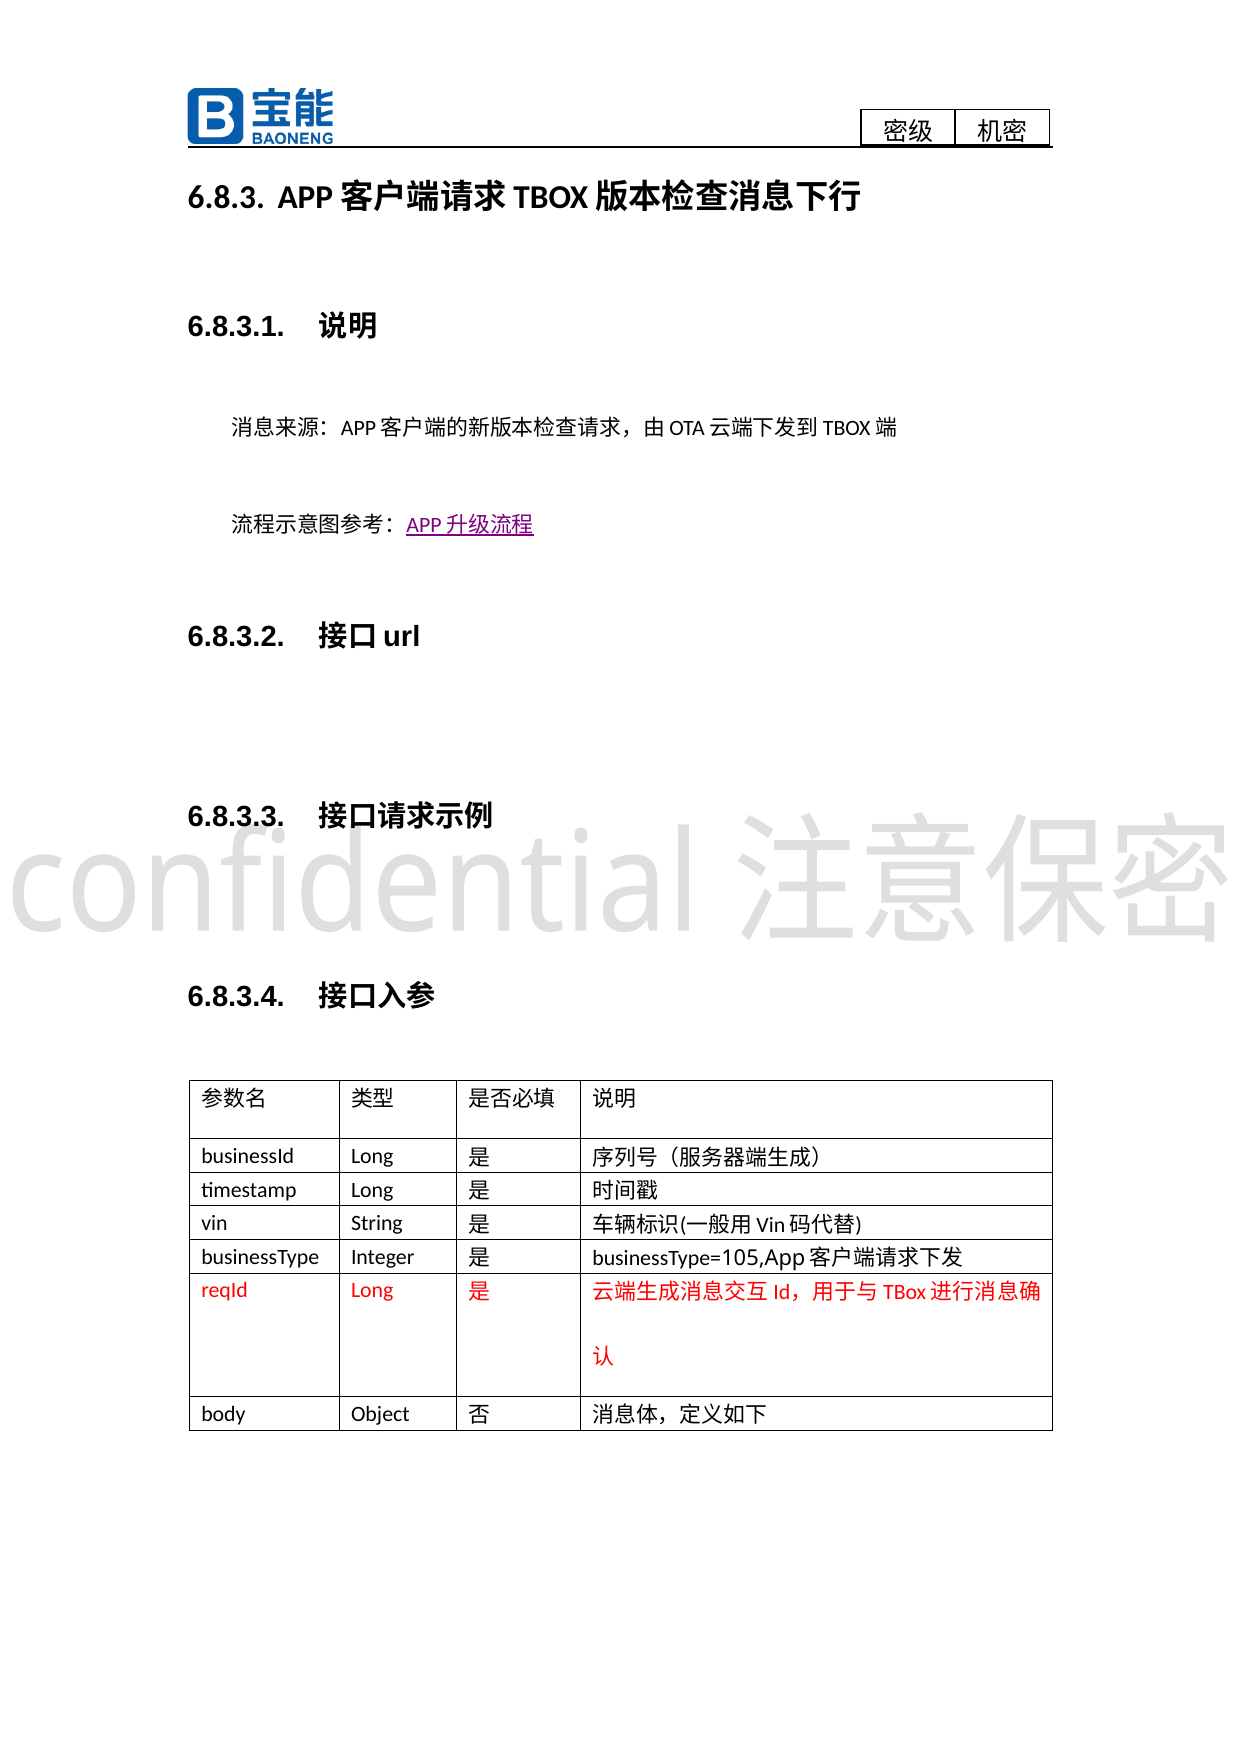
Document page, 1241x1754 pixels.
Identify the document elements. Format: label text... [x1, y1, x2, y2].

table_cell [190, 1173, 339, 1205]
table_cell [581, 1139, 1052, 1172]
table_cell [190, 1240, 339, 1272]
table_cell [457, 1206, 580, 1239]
text 消息来源：APP客户端的新版本检查请求，由OTA云端下发到TBOX端 [187, 409, 1053, 442]
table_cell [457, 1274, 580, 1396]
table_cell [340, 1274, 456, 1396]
subtitle 接口入参 [187, 961, 1053, 1026]
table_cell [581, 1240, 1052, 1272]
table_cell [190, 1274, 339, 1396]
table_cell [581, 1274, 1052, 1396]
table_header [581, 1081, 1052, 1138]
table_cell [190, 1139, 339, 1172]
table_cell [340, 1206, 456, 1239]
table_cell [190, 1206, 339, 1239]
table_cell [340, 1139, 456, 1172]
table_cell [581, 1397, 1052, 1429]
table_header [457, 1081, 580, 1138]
picture [187, 88, 333, 144]
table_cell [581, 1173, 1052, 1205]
subtitle 接口url [187, 601, 1053, 666]
subtitle 说明 [187, 291, 1053, 356]
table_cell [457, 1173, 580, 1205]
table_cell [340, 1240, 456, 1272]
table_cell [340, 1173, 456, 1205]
subtitle APP客户端请求TBOX版本检查消息下行 [187, 162, 1053, 227]
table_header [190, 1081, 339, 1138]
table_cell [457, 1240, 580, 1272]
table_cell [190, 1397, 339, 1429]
subtitle 接口请求示例 [187, 781, 1053, 846]
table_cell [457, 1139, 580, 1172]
text 流程示意图参考：APP升级流程 [187, 507, 1053, 539]
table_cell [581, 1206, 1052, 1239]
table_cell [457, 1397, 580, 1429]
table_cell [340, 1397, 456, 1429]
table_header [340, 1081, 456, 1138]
